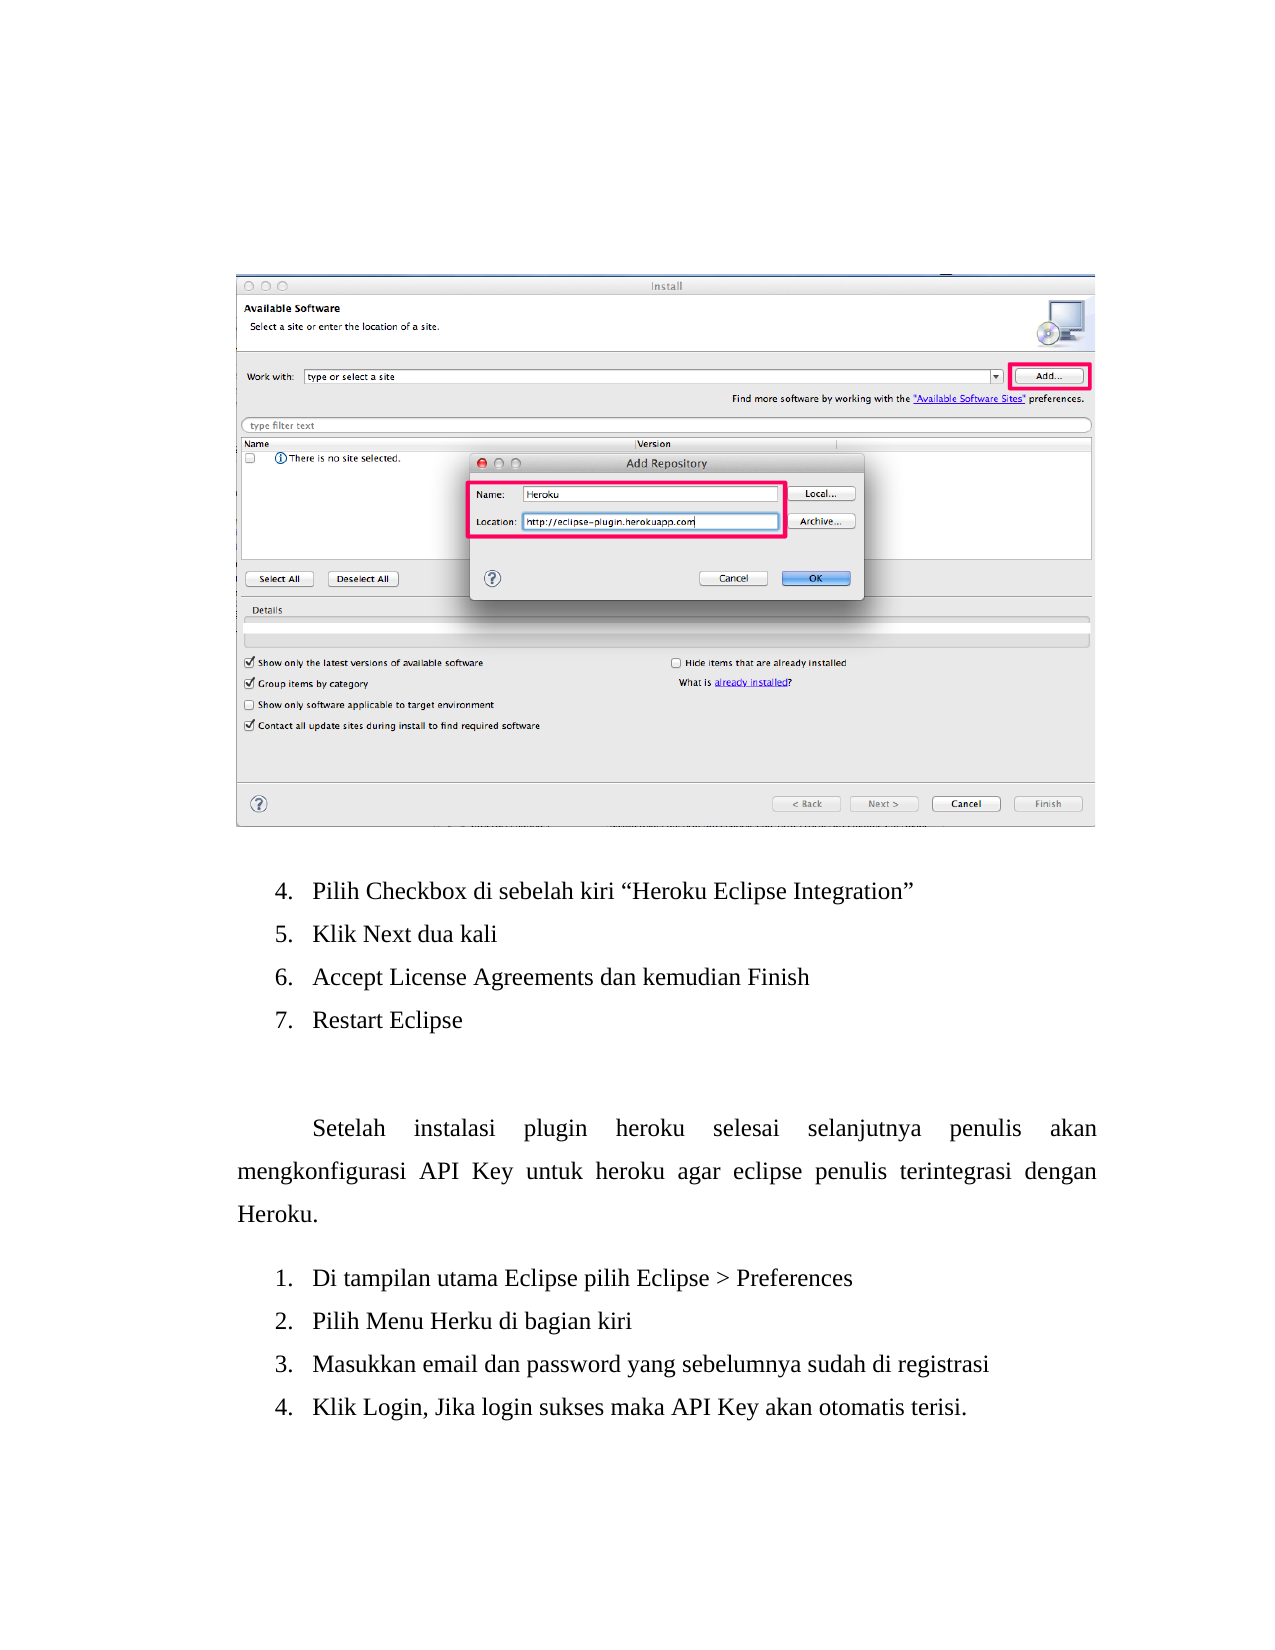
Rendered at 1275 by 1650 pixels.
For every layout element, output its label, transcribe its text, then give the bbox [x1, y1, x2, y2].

list Pilih Menu Herku di bagian kiri [274, 1306, 1098, 1335]
list Klik Login, Jika login sukses maka API Key akan otomatis terisi. [274, 1392, 1098, 1421]
list Di tampilan utama Eclipse pilih Eclipse > Preferences [274, 1263, 1098, 1292]
picture [236, 274, 1096, 827]
list Accept License Agreements dan kemudian Finish [274, 962, 1098, 991]
text Setelah instalasi plugin heroku selesai selanjutnya penulis akan mengkonfigurasi API Key untuk heroku agar eclipse penulis terintegrasi dengan Heroku. [237, 1113, 1098, 1228]
list Masukkan email dan password yang sebelumnya sudah di registrasi [274, 1349, 1098, 1378]
list Klik Next dua kali [274, 919, 1098, 948]
list Restart Eclipse [274, 1006, 1098, 1034]
